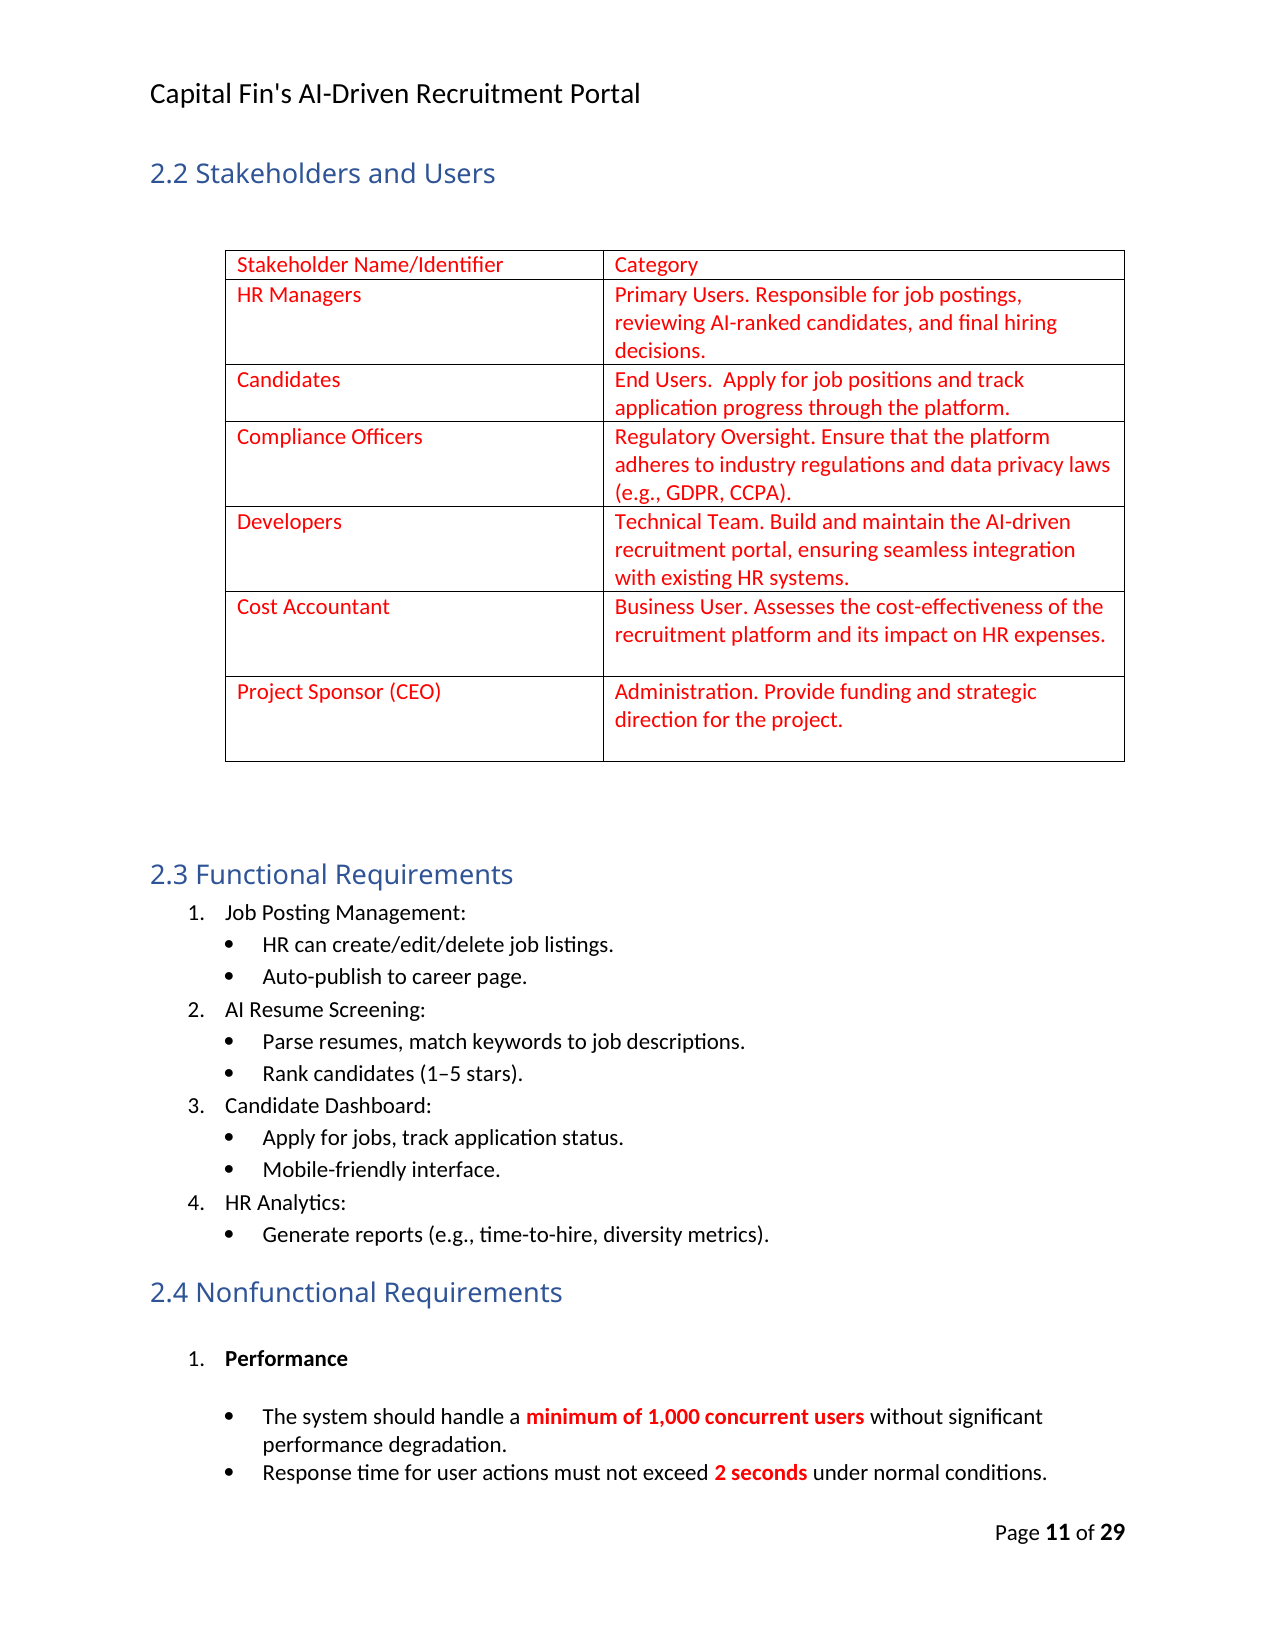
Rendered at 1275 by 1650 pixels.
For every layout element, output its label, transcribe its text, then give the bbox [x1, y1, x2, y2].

table_cell Primary Users. Responsible for job postings, reviewing AI-ranked candidates, and final hiring decisions. [604, 280, 1124, 364]
table_cell Cost Accountant [226, 592, 603, 676]
table_cell End Users. Apply for job positions and track application progress through the platform. [604, 365, 1124, 421]
table_cell Candidates [226, 365, 603, 421]
list Job Posting Management: [187, 898, 1125, 926]
list Apply for jobs, track application status. [225, 1123, 1125, 1151]
table_cell Business User. Assesses the cost-effectiveness of the recruitment platform and its impact on HR expenses. [604, 592, 1124, 676]
subtitle 2.3 Functional Requirements [150, 856, 1125, 893]
table_cell Project Sponsor (CEO) [226, 677, 603, 761]
table_cell Technical Team. Build and maintain the AI-driven recruitment portal, ensuring seamless integration with existing HR systems. [604, 507, 1124, 591]
list HR can create/edit/delete job listings. [225, 930, 1125, 958]
list HR Analytics: [187, 1188, 1125, 1216]
list Performance [187, 1344, 1125, 1373]
table_cell Compliance Officers [226, 422, 603, 506]
table_cell Developers [226, 507, 603, 591]
table_header Stakeholder Name/Identifier [226, 251, 603, 279]
table_cell Administration. Provide funding and strategic direction for the project. [604, 677, 1124, 761]
list Mobile-friendly interface. [225, 1156, 1125, 1184]
subtitle 2.2 Stakeholders and Users [150, 154, 1125, 191]
subtitle 2.4 Nonfunctional Requirements [150, 1273, 1125, 1310]
table_header Category [604, 251, 1124, 279]
table_cell HR Managers [226, 280, 603, 364]
table_cell Regulatory Oversight. Ensure that the platform adheres to industry regulations and data privacy laws (e.g., GDPR, CCPA). [604, 422, 1124, 506]
list Generate reports (e.g., time-to-hire, diversity metrics). [225, 1220, 1125, 1248]
list Auto-publish to career page. [225, 962, 1125, 991]
list AI Resume Screening: [187, 995, 1125, 1023]
list The system should handle a minimum of 1,000 concurrent users without significant performance degradation. [225, 1402, 1125, 1458]
list Parse resumes, match keywords to job descriptions. [225, 1027, 1125, 1055]
list Candidate Dashboard: [187, 1091, 1125, 1119]
list Response time for user actions must not exceed 2 seconds under normal conditions. [225, 1458, 1125, 1486]
list Rank candidates (1–5 stars). [225, 1059, 1125, 1087]
